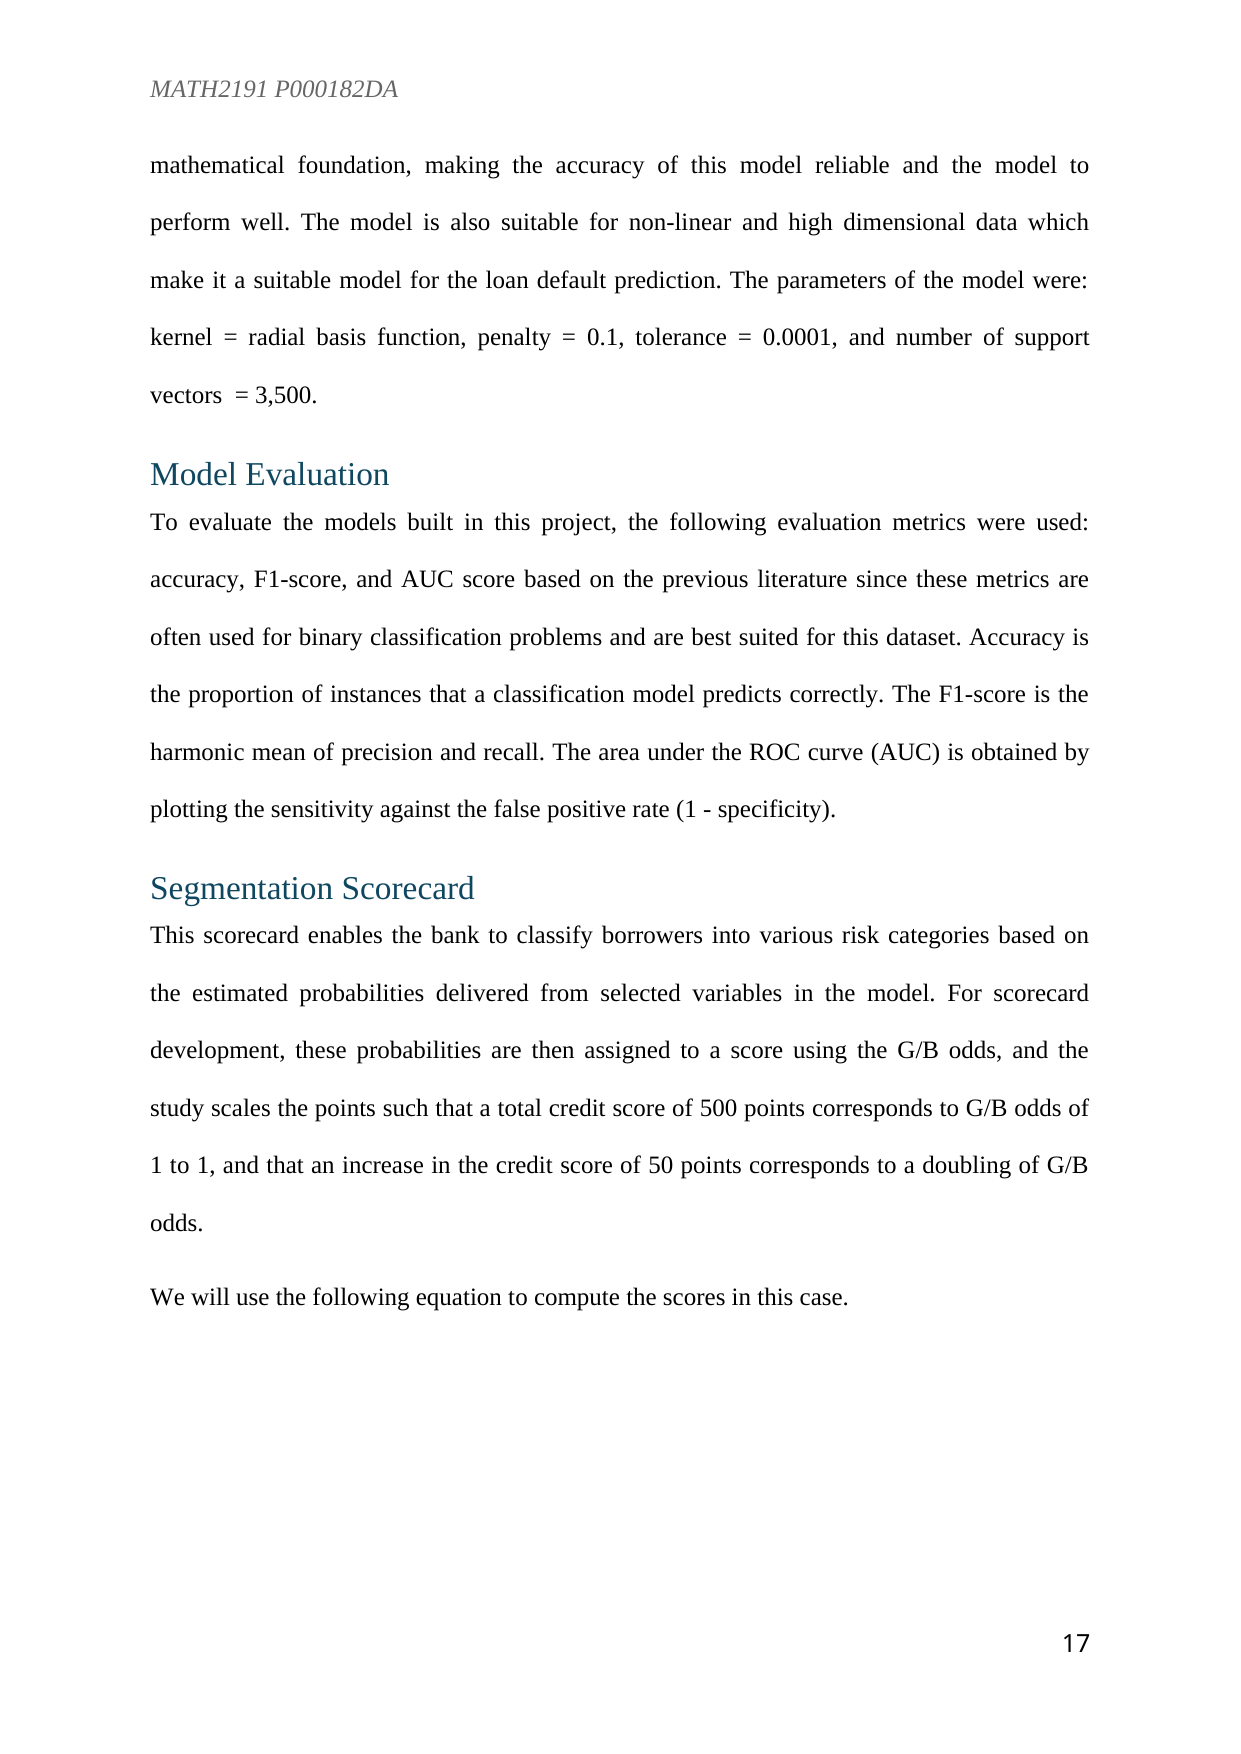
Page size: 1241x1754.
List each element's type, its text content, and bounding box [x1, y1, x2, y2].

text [150, 150, 1090, 409]
text We will use the following equation to compute the scores in this case. [150, 1282, 1090, 1311]
subtitle Model Evaluation [150, 454, 1090, 492]
text This scorecard enables the bank to classify borrowers into various risk categories based on the estimated probabilities delivered from selected variables in the model. For scorecard development, these probabilities are then assigned to a score using the G/B odds, and the study scales the points such that a total credit score of 500 points corresponds to G/B odds of 1 to 1, and that an increase in the credit score of 50 points corresponds to a doubling of G/B odds. [150, 921, 1090, 1237]
subtitle Segmentation Scorecard [150, 868, 1090, 907]
text To evaluate the models built in this project, the following evaluation metrics were used: accuracy, F1-score, and AUC score based on the previous literature since these metrics are often used for binary classification problems and are best suited for this dataset. Accuracy is the proportion of instances that a classification model predicts correctly. The F1-score is the harmonic mean of precision and recall. The area under the ROC curve (AUC) is obtained by plotting the sensitivity against the false positive rate (1 - specificity). [150, 507, 1090, 823]
